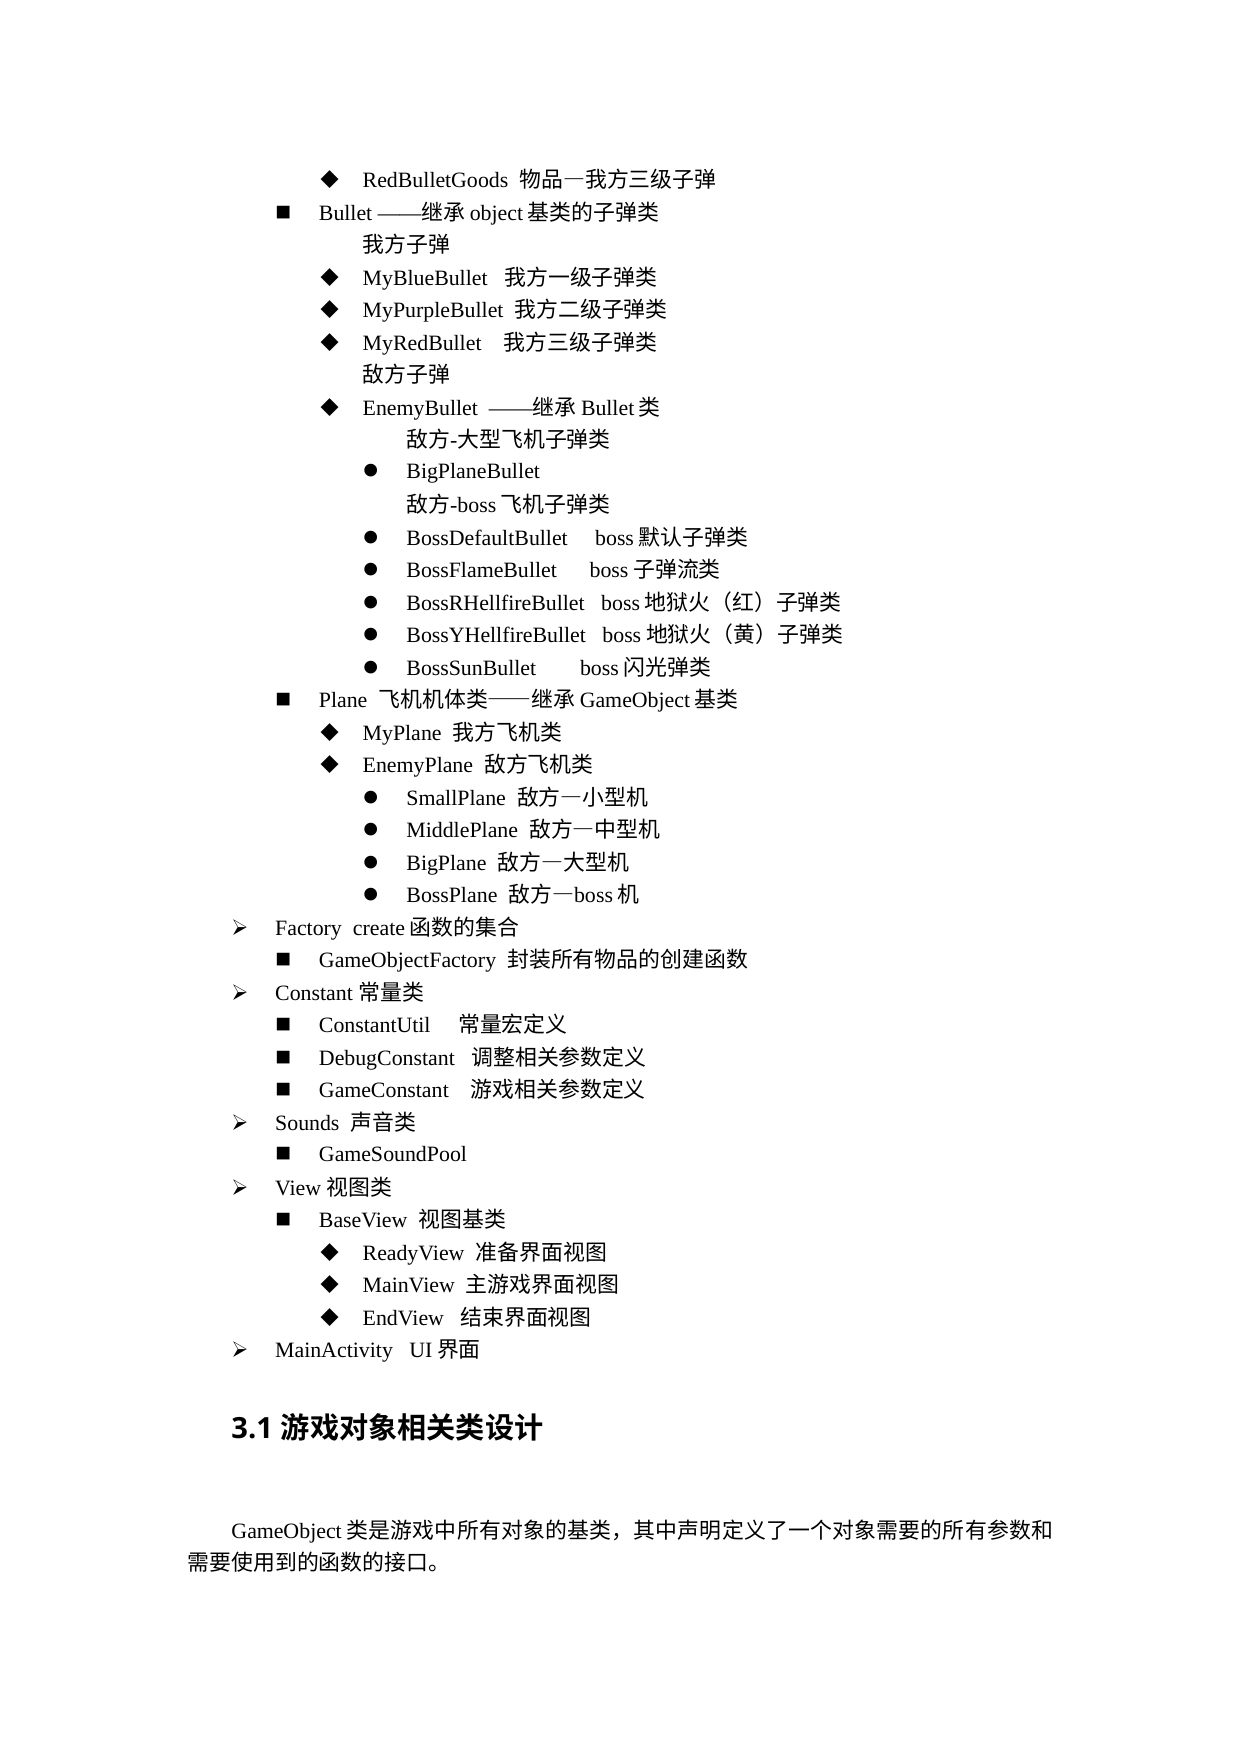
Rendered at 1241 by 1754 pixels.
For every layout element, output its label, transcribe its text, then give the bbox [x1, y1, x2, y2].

list Sounds 声音类 [231, 1104, 1053, 1137]
subtitle 3.1 游戏对象相关类设计 [187, 1394, 1053, 1459]
list DebugConstant 调整相关参数定义 [275, 1039, 1053, 1072]
list BossSunBullet boss闪光弹类 [362, 649, 1053, 682]
list MainView 主游戏界面视图 [319, 1267, 1053, 1299]
list MiddlePlane 敌方—中型机 [362, 812, 1053, 844]
list EnemyPlane 敌方飞机类 [319, 747, 1053, 779]
text 敌方子弹 [319, 357, 1053, 389]
list MyRedBullet 我方三级子弹类 [319, 324, 1053, 357]
list Plane 飞机机体类——继承GameObject基类 [275, 682, 1053, 714]
list GameConstant 游戏相关参数定义 [275, 1072, 1053, 1104]
list EnemyBullet ——继承Bullet类 [319, 389, 1053, 422]
list SmallPlane 敌方—小型机 [362, 779, 1053, 812]
list MainActivity UI界面 [231, 1332, 1053, 1364]
list GameSoundPool [275, 1137, 1053, 1169]
list BossFlameBullet boss子弹流类 [362, 552, 1053, 584]
list View 视图类 [231, 1169, 1053, 1202]
text GameObject类是游戏中所有对象的基类，其中声明定义了一个对象需要的所有参数和需要使用到的函数的接口。 [187, 1512, 1053, 1577]
list BossYHellfireBullet boss地狱火（黄）子弹类 [362, 617, 1053, 649]
text 敌方-boss飞机子弹类 [362, 487, 1053, 519]
list BigPlane 敌方—大型机 [362, 844, 1053, 877]
list BaseView 视图基类 [275, 1202, 1053, 1234]
list MyPurpleBullet 我方二级子弹类 [319, 292, 1053, 324]
text 我方子弹 [319, 227, 1053, 259]
list BigPlaneBullet [362, 454, 1053, 487]
list BossPlane 敌方—boss机 [362, 877, 1053, 909]
list 敌方-大型飞机子弹类 [362, 422, 1053, 454]
list BossRHellfireBullet boss地狱火（红）子弹类 [362, 584, 1053, 617]
list ConstantUtil 常量宏定义 [275, 1007, 1053, 1039]
list Bullet ——继承object基类的子弹类 [275, 194, 1053, 227]
list MyBlueBullet 我方一级子弹类 [319, 259, 1053, 292]
list BossDefaultBullet boss默认子弹类 [362, 519, 1053, 552]
list Factory create函数的集合 [231, 909, 1053, 942]
list Constant 常量类 [231, 974, 1053, 1007]
list MyPlane 我方飞机类 [319, 714, 1053, 747]
list ReadyView 准备界面视图 [319, 1234, 1053, 1267]
list EndView 结束界面视图 [319, 1299, 1053, 1332]
list GameObjectFactory 封装所有物品的创建函数 [275, 942, 1053, 974]
list RedBulletGoods 物品—我方三级子弹 [319, 162, 1053, 194]
